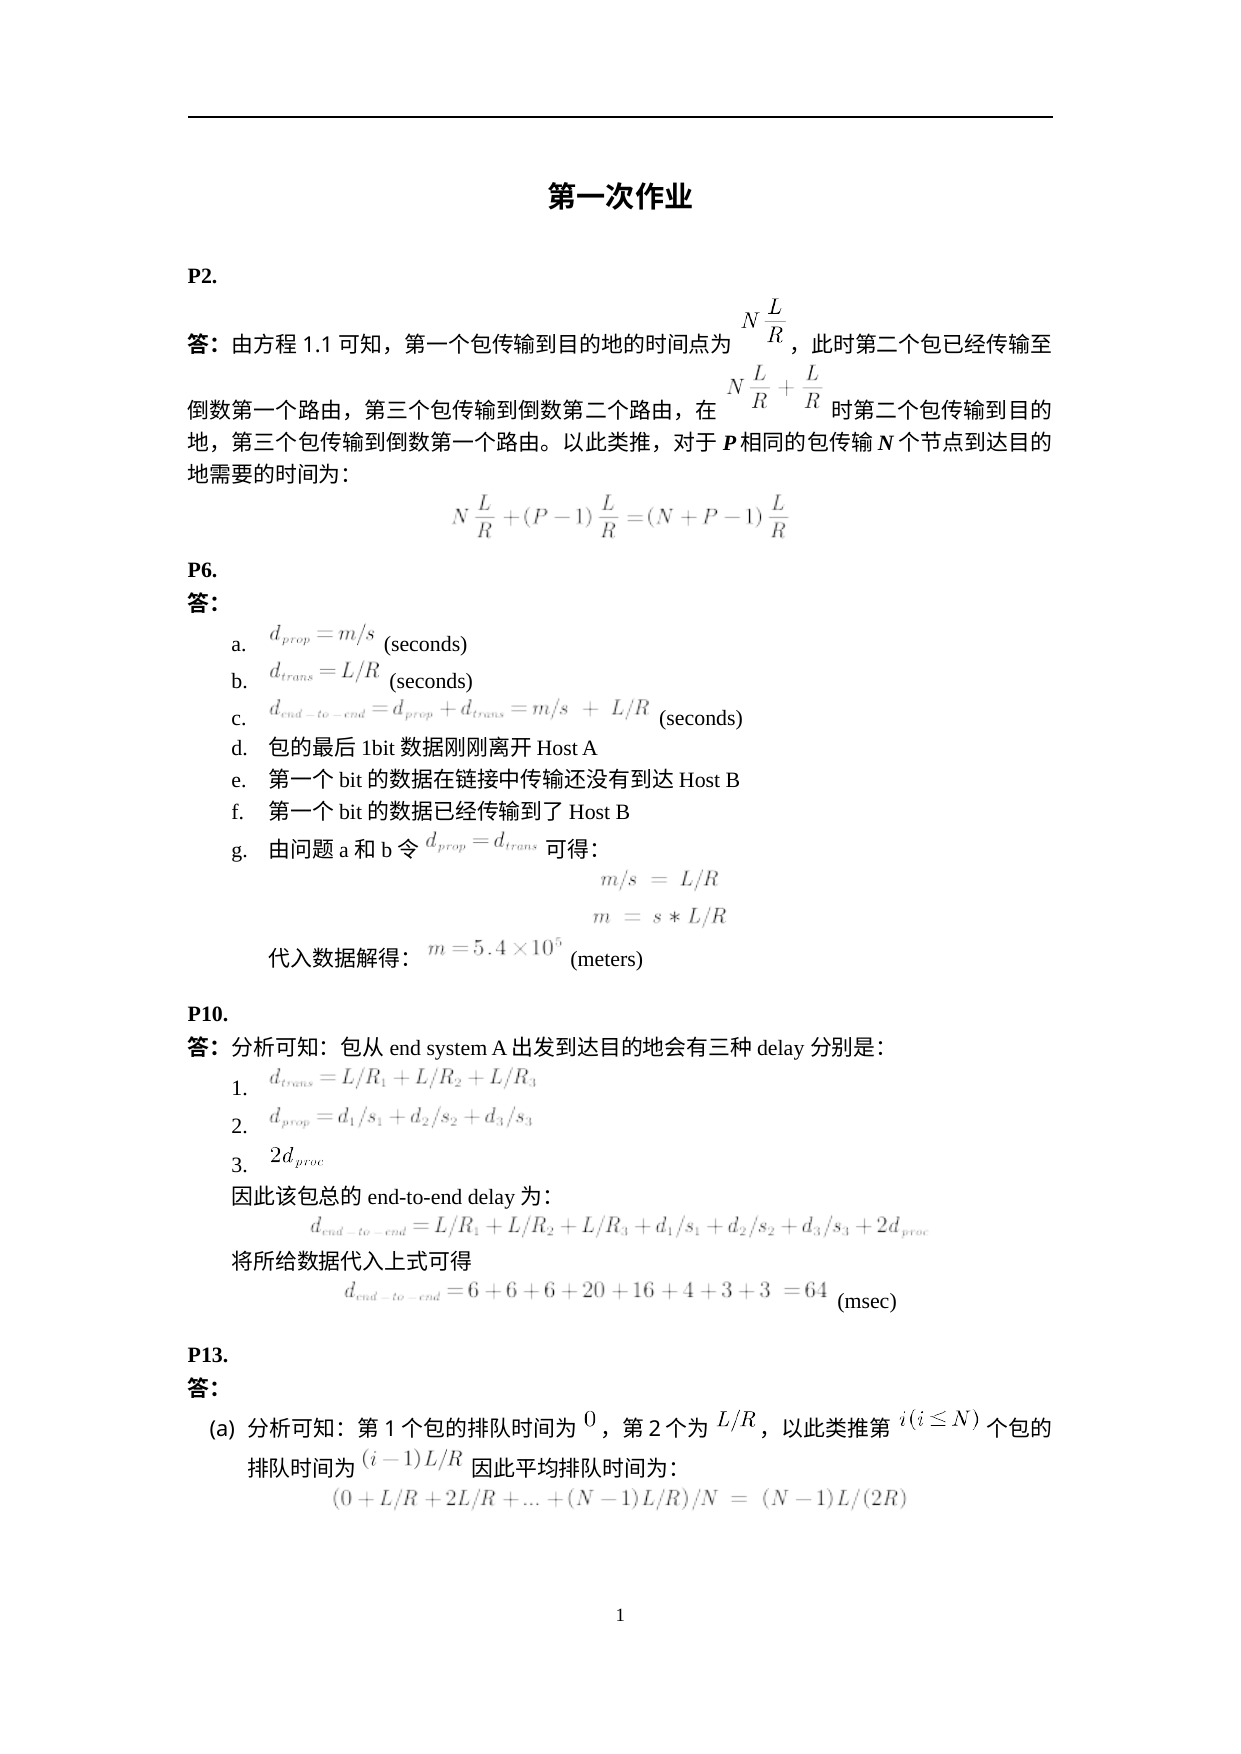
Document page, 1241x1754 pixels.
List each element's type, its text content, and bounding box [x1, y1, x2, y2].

text 因此该包总的 end-to-end delay 为： [231, 1179, 1053, 1211]
text 答：由方程 1.1 可知，第一个包传输到目的地的时间点为 ，此时第二个包已经传输至倒数第一个路由，第三个包传输到倒数第二个路由，在 时第二个包传输到目的地，第三个包传输到倒数第一个路由。以此类推，对于P相同的包传输N个节点到达目的地需要的时间为： [187, 292, 1053, 488]
list 包的最后 1bit 数据刚刚离开 Host A [231, 730, 1053, 762]
list 第一个 bit 的数据已经传输到了Host B [231, 794, 1053, 825]
text P2. [187, 259, 1053, 292]
list 分析可知：第1个包的排队时间为 ，第2个为 ，以此类推第 个包的排队时间为 因此平均排队时间为： [209, 1403, 1053, 1483]
list (seconds) [231, 693, 1053, 730]
list (seconds) [231, 618, 1053, 656]
text 答： [187, 586, 1053, 618]
list 第一个 bit 的数据在链接中传输还没有到达 Host B [231, 762, 1053, 794]
text 将所给数据代入上式可得 [187, 1243, 1053, 1276]
list (seconds) [231, 656, 1053, 693]
text P10. [187, 997, 1053, 1030]
text P13. [187, 1338, 1053, 1371]
text P6. [187, 553, 1053, 586]
text 答：分析可知：包从 end system A 出发到达目的地会有三种 delay 分别是： [187, 1030, 1053, 1062]
text 第一次作业 [187, 162, 1053, 227]
text 答： [187, 1371, 1053, 1403]
list 代入数据解得： (meters) [268, 933, 1053, 972]
text (msec) [187, 1276, 1053, 1313]
list 由问题 a 和 b 令 可得： [231, 825, 1053, 864]
